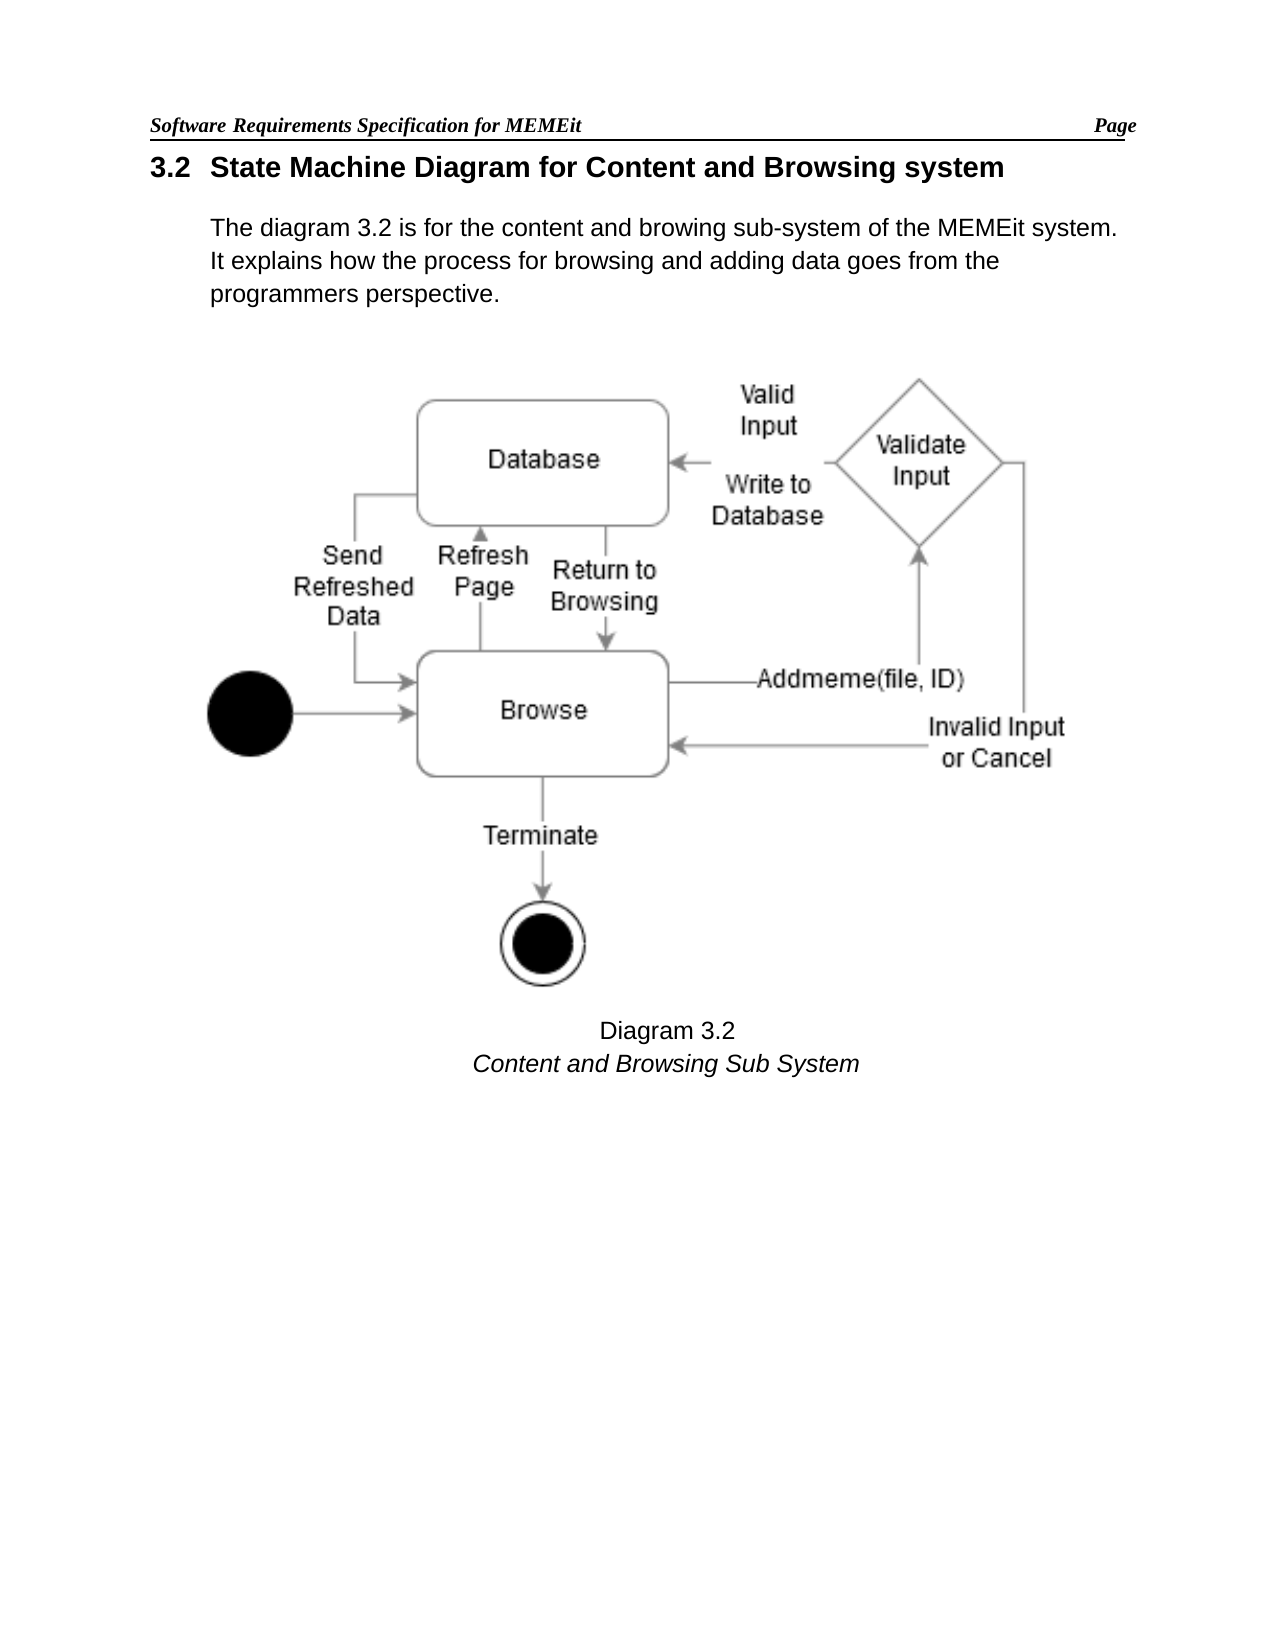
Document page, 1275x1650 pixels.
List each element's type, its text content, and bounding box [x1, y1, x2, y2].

text The diagram 3.2 is for the content and browing sub-system of the MEMEit system. It explains how the process for browsing and adding data goes from the programmers perspective. [210, 213, 1125, 307]
picture [187, 358, 1088, 1008]
text Content and Browsing Sub System [210, 1049, 1125, 1078]
subtitle State Machine Diagram for Content and Browsing system [150, 150, 1125, 183]
